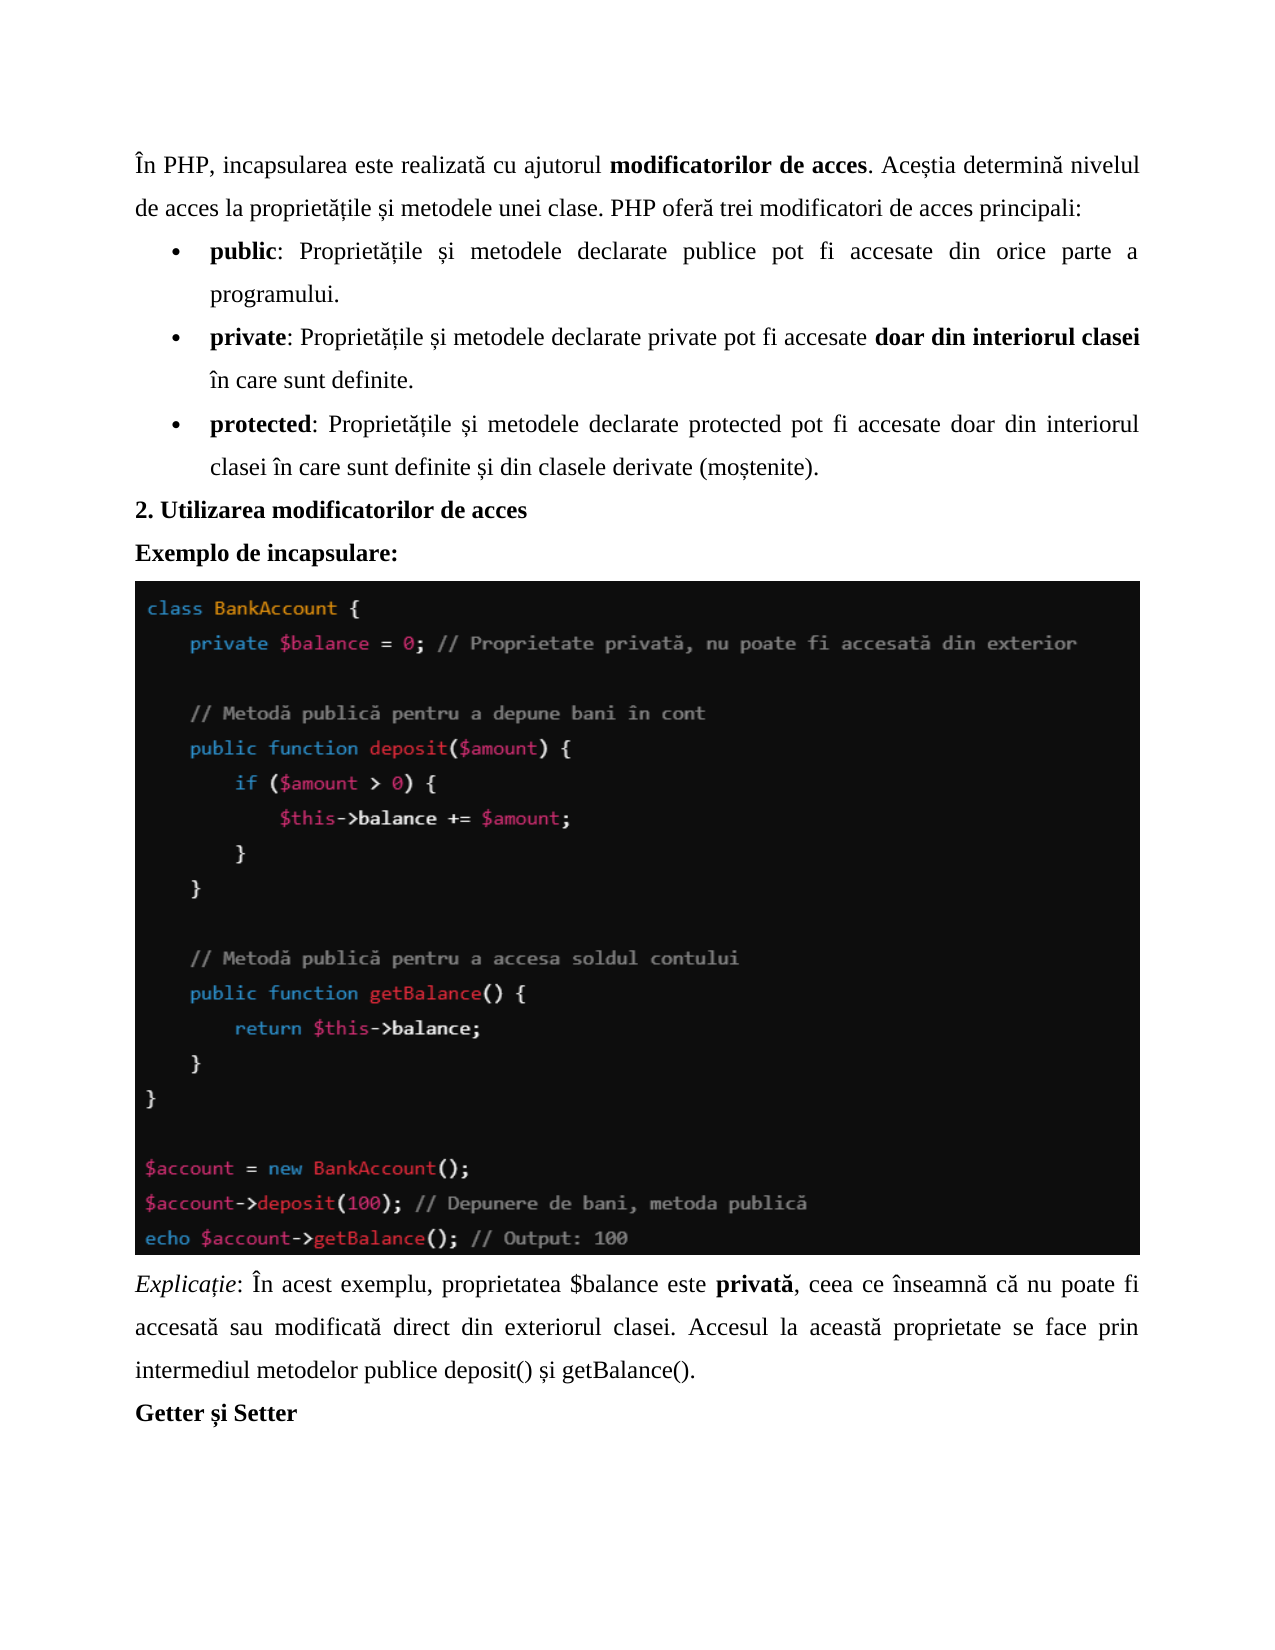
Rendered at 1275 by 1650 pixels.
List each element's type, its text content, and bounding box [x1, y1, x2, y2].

text În PHP, incapsularea este realizată cu ajutorul modificatorilor de acces. Aceștia determină nivelul de acces la proprietățile și metodele unei clase. PHP oferă trei modificatori de acces principali: [135, 150, 1140, 222]
text Getter și Setter [135, 1398, 1140, 1427]
text Exemplo de incapsulare: [135, 538, 1140, 567]
text Explicație: În acest exemplu, proprietatea $balance este privată, ceea ce înseamnă că nu poate fi accesată sau modificată direct din exteriorul clasei. Accesul la această proprietate se face prin intermediul metodelor publice deposit() și getBalance(). [135, 1269, 1140, 1384]
text 2. Utilizarea modificatorilor de acces [135, 495, 1140, 524]
list private: Proprietățile și metodele declarate private pot fi accesate doar din interiorul clasei în care sunt definite. [172, 322, 1140, 394]
list protected: Proprietățile și metodele declarate protected pot fi accesate doar din interiorul clasei în care sunt definite și din clasele derivate (moștenite). [172, 409, 1140, 481]
list public: Proprietățile și metodele declarate publice pot fi accesate din orice parte a programului. [172, 236, 1140, 308]
picture [135, 581, 1140, 1255]
